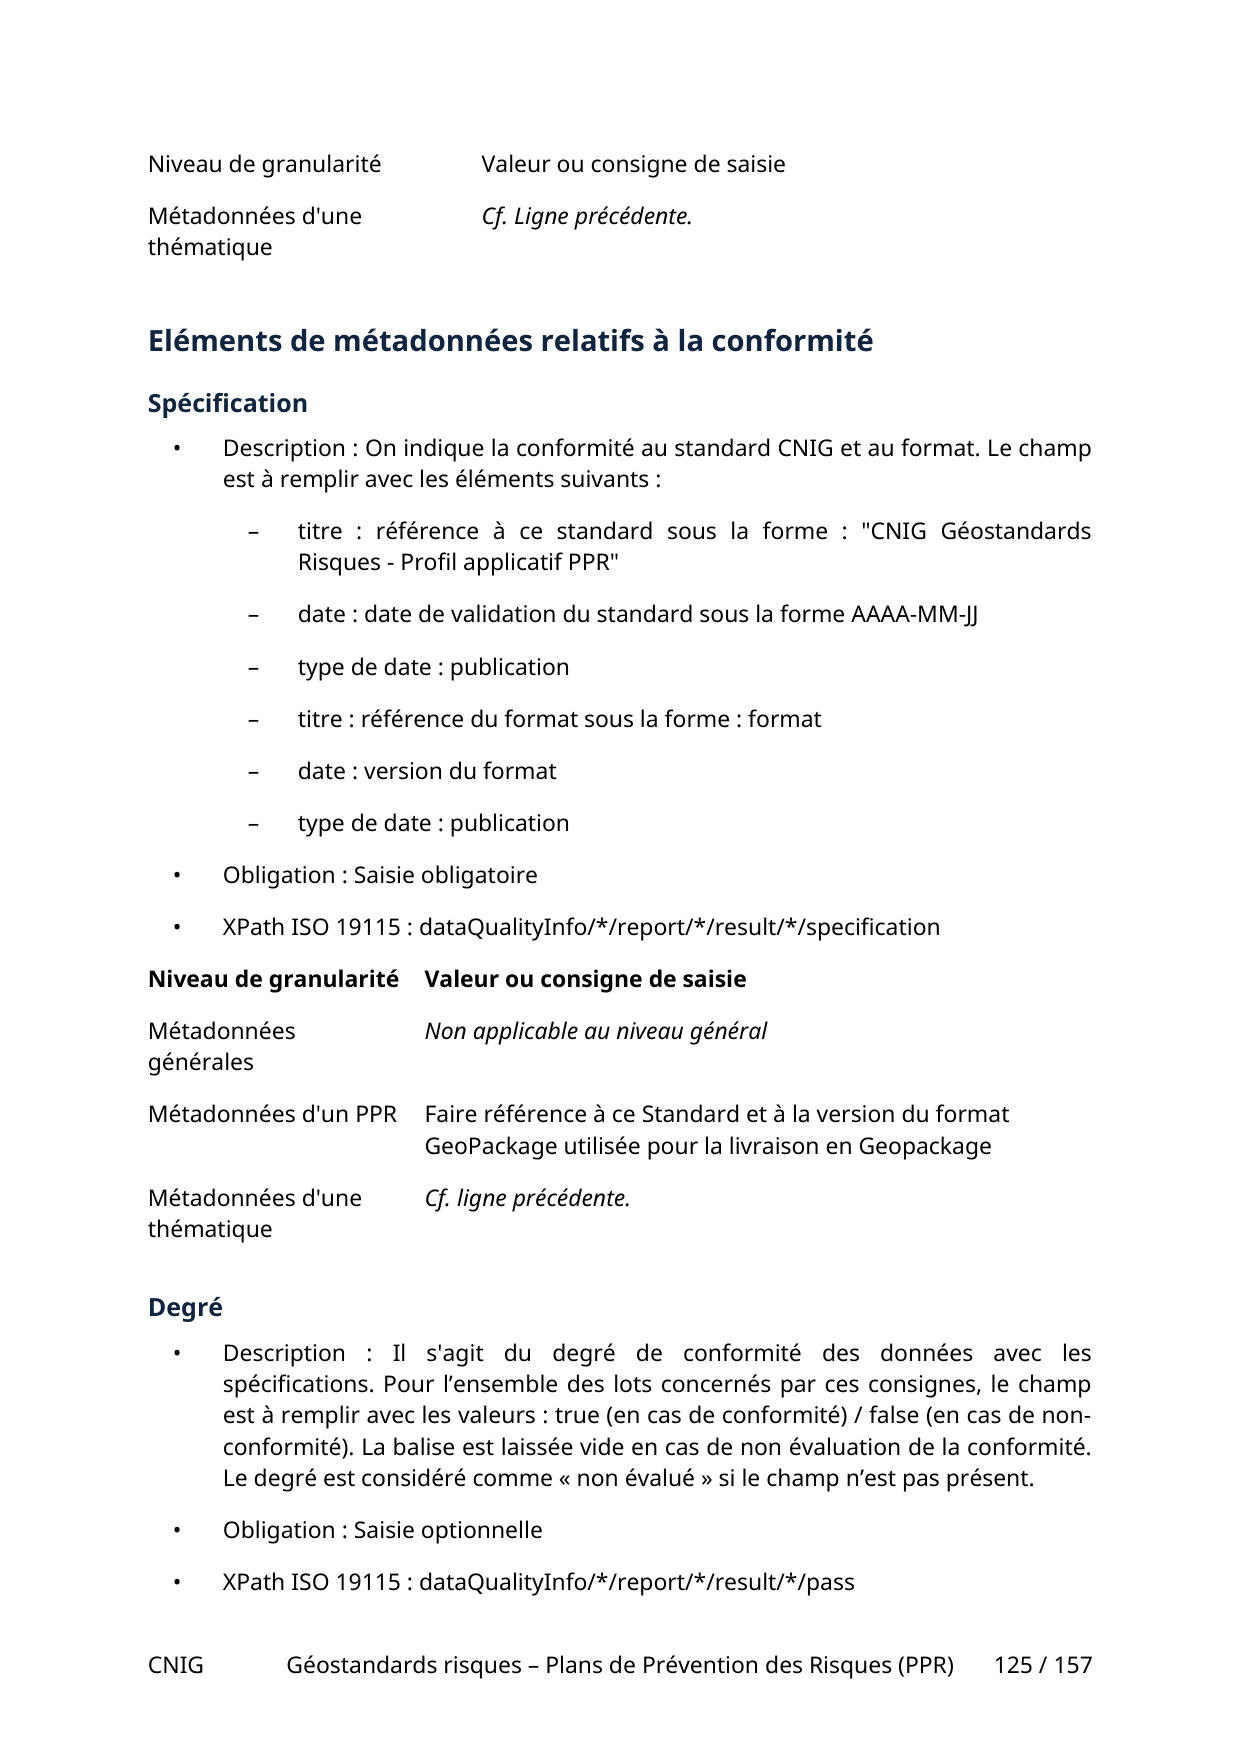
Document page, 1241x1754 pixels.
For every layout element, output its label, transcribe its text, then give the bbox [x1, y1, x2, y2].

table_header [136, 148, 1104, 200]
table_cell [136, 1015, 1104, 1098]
subtitle Spécification [148, 385, 1093, 419]
list titre : référence à ce standard sous la forme : "CNIG Géostandards Risques - Profil applicatif PPR" [248, 515, 1093, 578]
list XPath ISO 19115 : dataQualityInfo/*/report/*/result/*/specification [173, 911, 1093, 942]
list type de date : publication [248, 651, 1093, 682]
list Description : Il s'agit du degré de conformité des données avec les spécifications. Pour l’ensemble des lots concernés par ces consignes, le champ est à remplir avec les valeurs : true (en cas de conformité) / false (en cas de non-conformité). La balise est laissée vide en cas de non évaluation de la conformité. Le degré est considéré comme « non évalué » si le champ n’est pas présent. [173, 1337, 1093, 1493]
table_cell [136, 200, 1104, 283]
list date : date de validation du standard sous la forme AAAA-MM-JJ [248, 598, 1093, 630]
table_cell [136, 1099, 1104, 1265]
list titre : référence du format sous la forme : format [248, 703, 1093, 734]
list Description : On indique la conformité au standard CNIG et au format. Le champ est à remplir avec les éléments suivants : [173, 432, 1093, 494]
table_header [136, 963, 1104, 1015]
list Obligation : Saisie optionnelle [173, 1514, 1093, 1545]
subtitle Eléments de métadonnées relatifs à la conformité [148, 321, 1093, 360]
subtitle Degré [148, 1290, 1093, 1324]
list date : version du format [248, 755, 1093, 786]
list type de date : publication [248, 807, 1093, 838]
list XPath ISO 19115 : dataQualityInfo/*/report/*/result/*/pass [173, 1566, 1093, 1597]
list Obligation : Saisie obligatoire [173, 859, 1093, 890]
